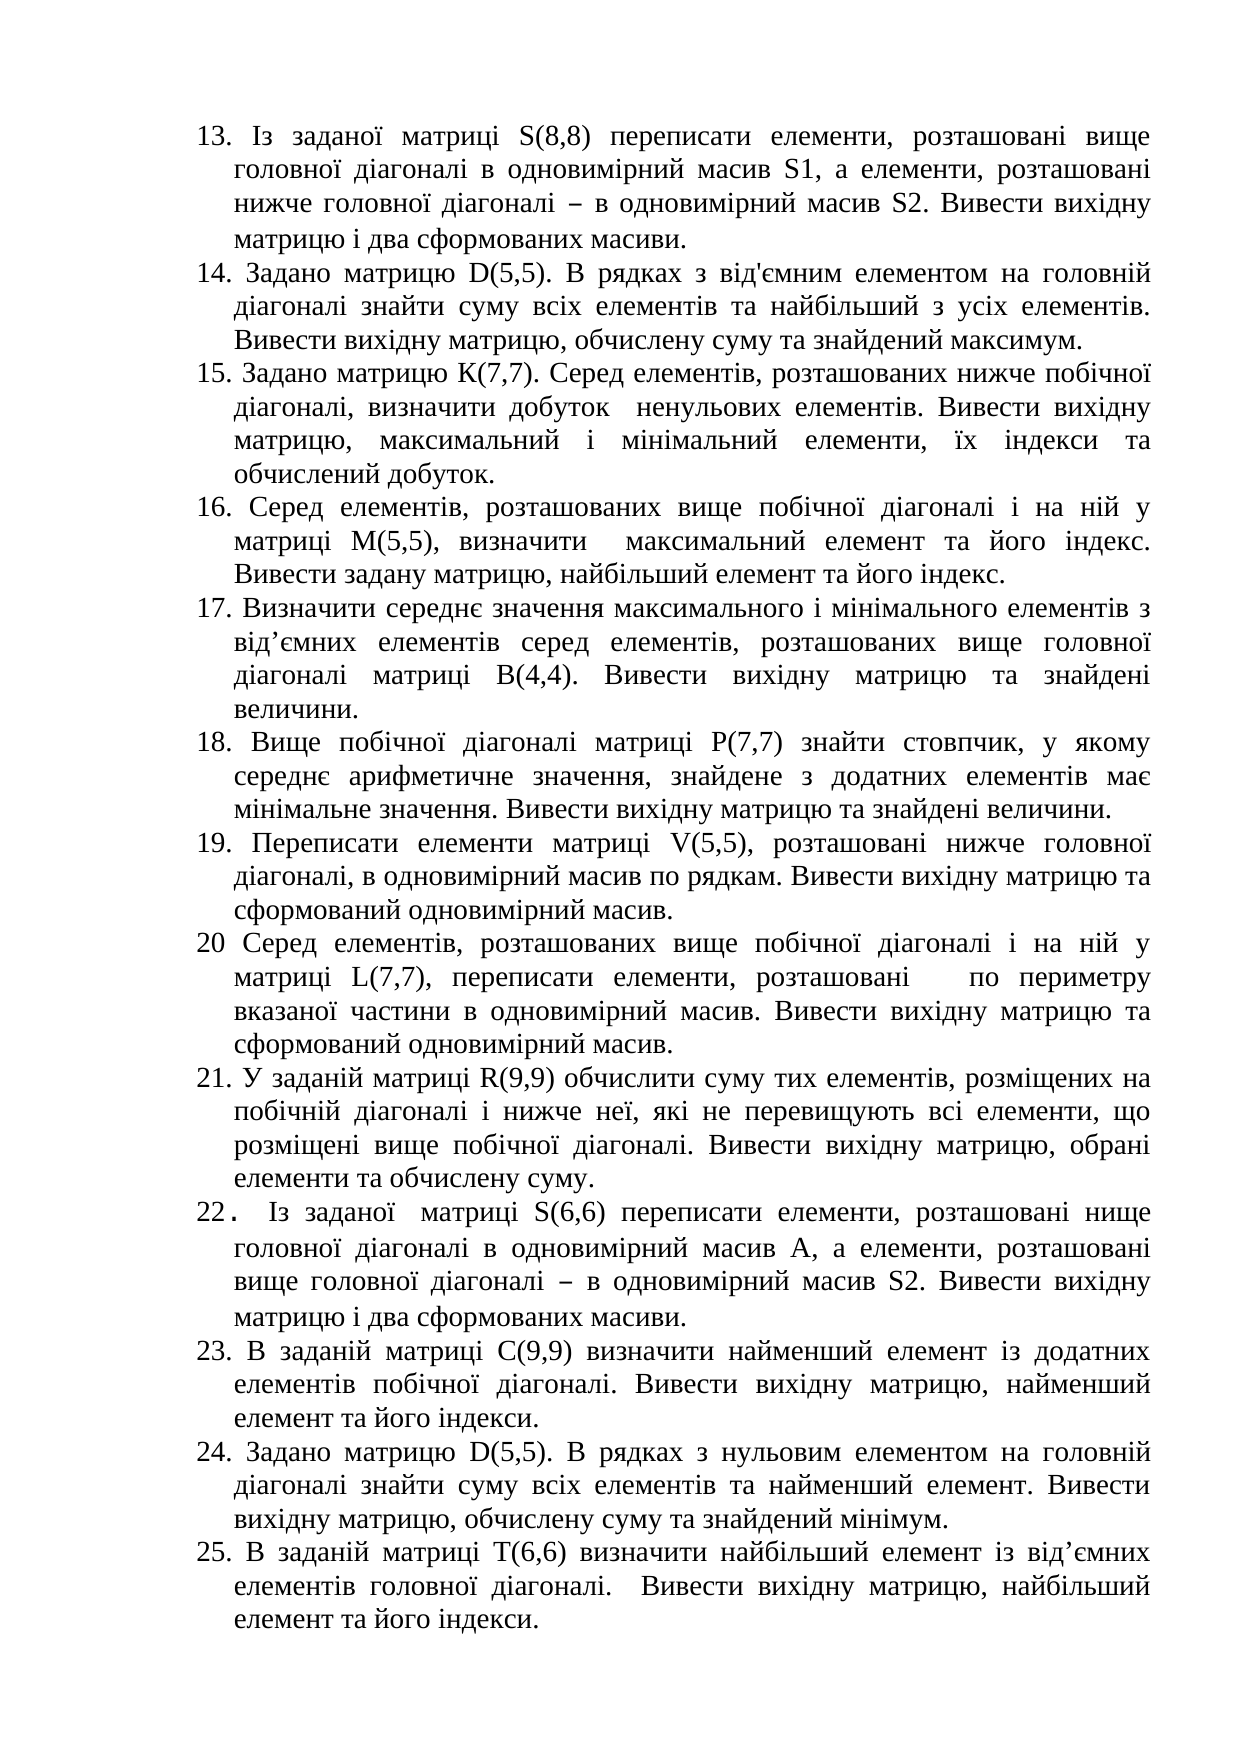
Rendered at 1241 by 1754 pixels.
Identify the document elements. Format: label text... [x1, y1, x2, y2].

text 23. В заданій матриці С(9,9) визначити найменший елемент із додатних елементів побічної діагоналі. Вивести вихідну матрицю, найменший елемент та його індекси. [196, 1333, 1152, 1434]
text 14. Задано матрицю D(5,5). В рядках з від'ємним елементом на головній діагоналі знайти суму всіх елементів та найбільший з усіх елементів. Вивести вихiдну матрицю, обчислену суму та знайдений максимум. [196, 255, 1152, 355]
text 21. У заданій матриці R(9,9) обчислити суму тих елементів, розміщених на побічній діагоналі і нижче неї, які не перевищують всі елементи, що розміщені вище побічної діагоналі. Вивести вихідну матрицю, обрані елементи та обчислену суму. [196, 1060, 1152, 1194]
text 20 Серед елементів, розташованих вище побічної діагоналі і на ній у матриці L(7,7), переписати елементи, розташовані по периметру вказаної частини в одновимірний масив. Вивести вихідну матрицю та сформований одновимірний масив. [196, 926, 1152, 1060]
text 19. Переписати елементи матриці V(5,5), розташовані нижче головної діагоналі, в одновимірний масив по рядкам. Вивести вихідну матрицю та сформований одновимірний масив. [196, 825, 1152, 926]
text 18. Вище побічної діагоналі матриці Р(7,7) знайти стовпчик, у якому середнє арифметичне значення, знайдене з додатних елементів має мінімальне значення. Вивести вихідну матрицю та знайдені величини. [196, 724, 1152, 825]
text 24. Задано матрицю D(5,5). В рядках з нульовим елементом на головній діагоналі знайти суму всіх елементів та найменший елемент. Вивести вихідну матрицю, обчислену суму та знайдений мінімум. [196, 1434, 1152, 1534]
text 17. Визначити середнє значення максимального і мінімального елементів з від’ємних елементів серед елементів, розташованих вище головної діагоналі матриці В(4,4). Вивести вихідну матрицю та знайдені величини. [196, 590, 1152, 724]
text 25. В заданій матриці Т(6,6) визначити найбільший елемент із від’ємних елементів головної діагоналі. Вивести вихідну матрицю, найбільший елемент та його індекси. [196, 1534, 1152, 1635]
text 16. Серед елементів, розташованих вище побічної діагоналі і на ній у матриці М(5,5), визначити максимальний елемент та його індекс. Вивести задану матрицю, найбільший елемент та його індекс. [196, 489, 1152, 590]
text 22. Із заданої матриці S(6,6) переписати елементи, розташовані нище головної діагоналі в одновимірний масив А, а елементи, розташовані вище головної діагоналі – в одновимірний масив S2. Вивести вихiдну матрицю і два сформованих масиви. [196, 1194, 1152, 1333]
text 13. Із заданої матриці S(8,8) переписати елементи, розташовані вище головної діагоналі в одновимірний масив S1, а елементи, розташовані нижче головної діагоналі – в одновимірний масив S2. Вивести вихiдну матрицю і два сформованих масиви. [196, 118, 1152, 255]
text 15. Задано матрицю К(7,7). Серед елементів, розташованих нижче побічної діагоналі, визначити добуток ненульових елементів. Вивести вихідну матрицю, максимальний і мінімальний елементи, їх індекси та обчислений добуток. [196, 355, 1152, 489]
